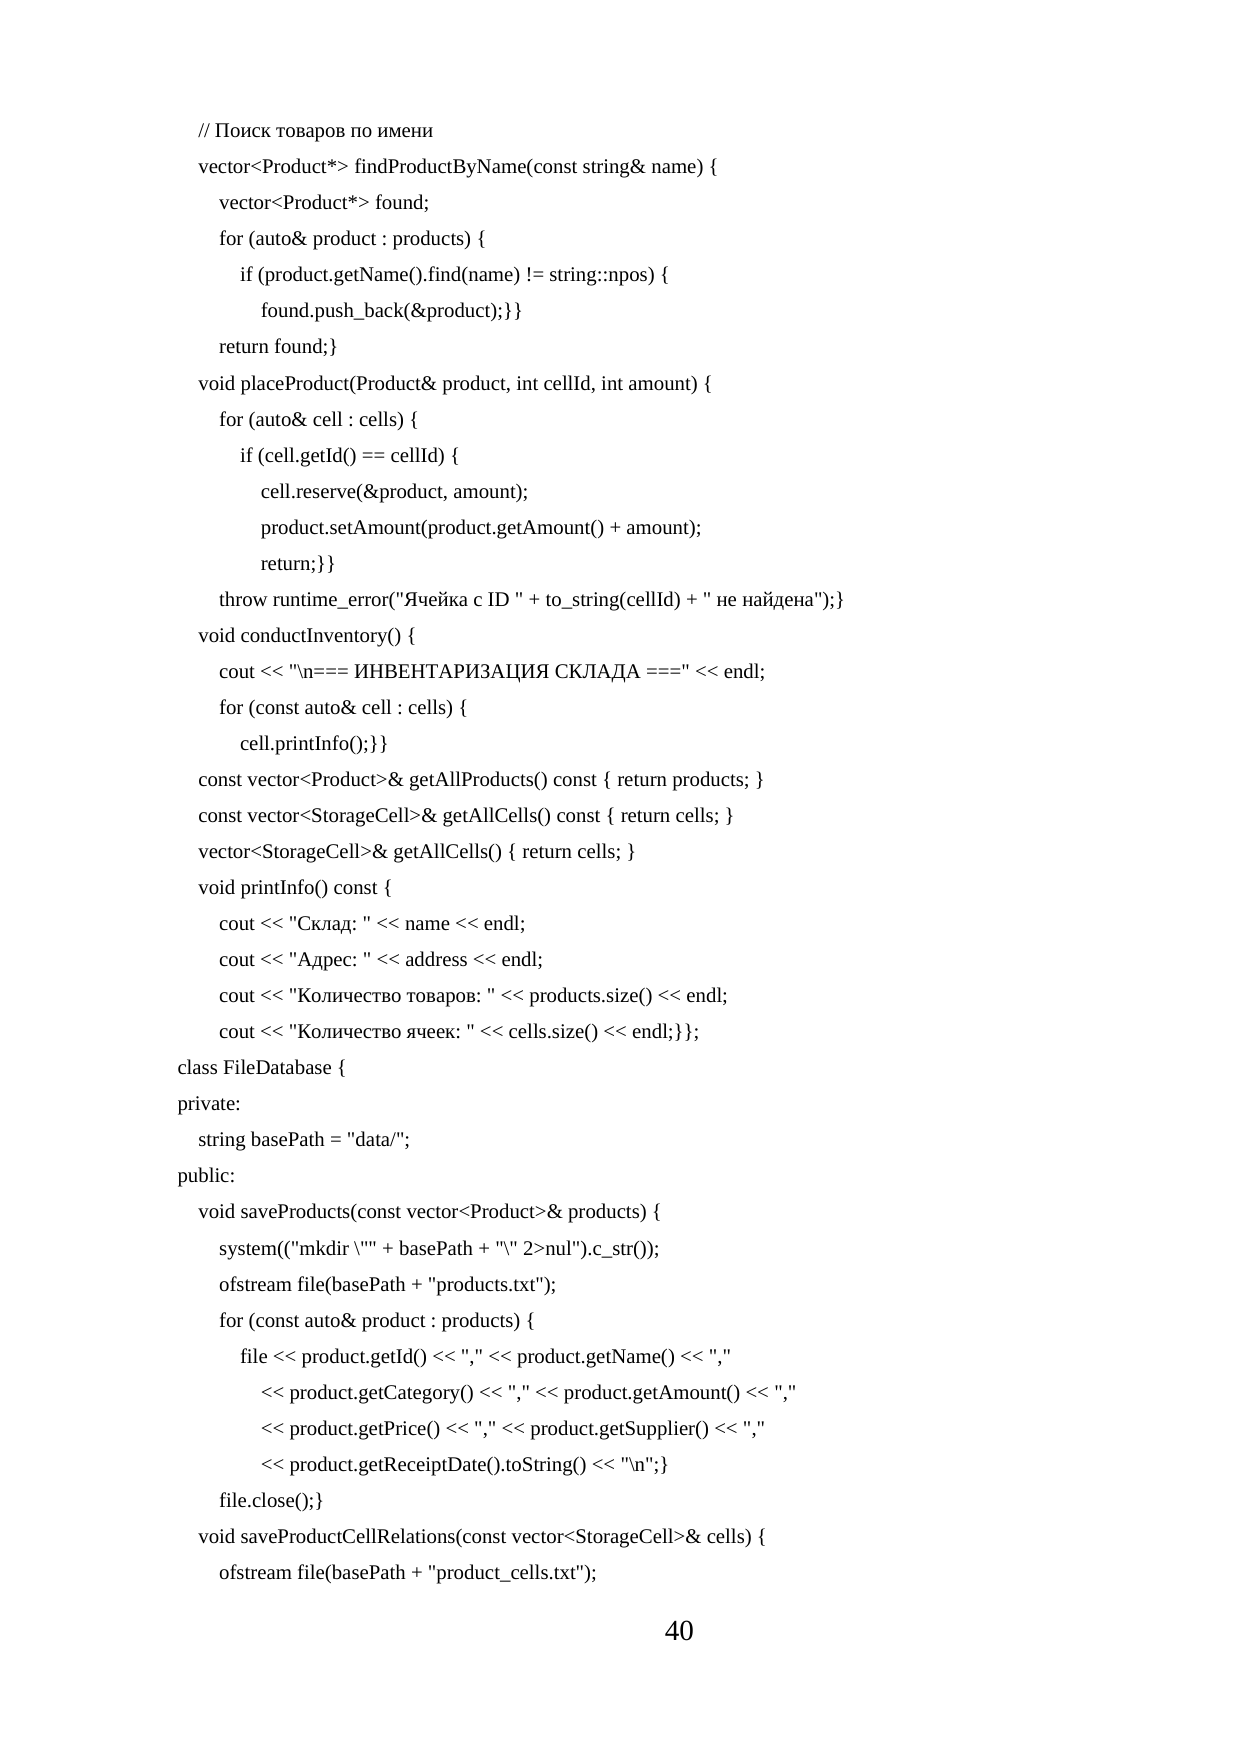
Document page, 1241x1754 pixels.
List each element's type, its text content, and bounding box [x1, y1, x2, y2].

text void placeProduct(Product& product, int cellId, int amount) { [177, 370, 1181, 394]
text throw runtime_error("Ячейка с ID " + to_string(cellId) + " не найдена");} [177, 587, 1181, 611]
text << product.getCategory() << "," << product.getAmount() << "," [177, 1379, 1181, 1404]
text cout << "Количество ячеек: " << cells.size() << endl;}}; [177, 1019, 1181, 1043]
text string basePath = "data/"; [177, 1127, 1181, 1151]
text private: [177, 1091, 1181, 1115]
text vector<Product*> findProductByName(const string& name) { [177, 154, 1181, 178]
text cout << "Склад: " << name << endl; [177, 911, 1181, 935]
text for (const auto& product : products) { [177, 1307, 1181, 1332]
text system(("mkdir \"" + basePath + "\" 2>nul").c_str()); [177, 1235, 1181, 1259]
text << product.getReceiptDate().toString() << "\n";} [177, 1452, 1181, 1476]
text void saveProductCellRelations(const vector<StorageCell>& cells) { [177, 1524, 1181, 1548]
text const vector<Product>& getAllProducts() const { return products; } [177, 767, 1181, 791]
text return found;} [177, 334, 1181, 358]
text ofstream file(basePath + "product_cells.txt"); [177, 1560, 1181, 1584]
text file.close();} [177, 1488, 1181, 1512]
text void printInfo() const { [177, 875, 1181, 899]
text void saveProducts(const vector<Product>& products) { [177, 1199, 1181, 1223]
text found.push_back(&product);}} [177, 298, 1181, 322]
text cout << "Адрес: " << address << endl; [177, 947, 1181, 971]
text for (auto& cell : cells) { [177, 406, 1181, 431]
text // Поиск товаров по имени [177, 118, 1181, 142]
text ofstream file(basePath + "products.txt"); [177, 1271, 1181, 1296]
text const vector<StorageCell>& getAllCells() const { return cells; } [177, 803, 1181, 827]
text vector<Product*> found; [177, 190, 1181, 214]
text << product.getPrice() << "," << product.getSupplier() << "," [177, 1416, 1181, 1440]
text file << product.getId() << "," << product.getName() << "," [177, 1343, 1181, 1368]
text cout << "\n=== ИНВЕНТАРИЗАЦИЯ СКЛАДА ===" << endl; [177, 659, 1181, 683]
text class FileDatabase { [177, 1055, 1181, 1079]
text void conductInventory() { [177, 623, 1181, 647]
text return;}} [177, 551, 1181, 575]
text cout << "Количество товаров: " << products.size() << endl; [177, 983, 1181, 1007]
text cell.printInfo();}} [177, 731, 1181, 755]
text public: [177, 1163, 1181, 1187]
text product.setAmount(product.getAmount() + amount); [177, 514, 1181, 539]
text for (const auto& cell : cells) { [177, 695, 1181, 719]
text cell.reserve(&product, amount); [177, 478, 1181, 503]
text vector<StorageCell>& getAllCells() { return cells; } [177, 839, 1181, 863]
text if (cell.getId() == cellId) { [177, 442, 1181, 467]
text if (product.getName().find(name) != string::npos) { [177, 262, 1181, 286]
text for (auto& product : products) { [177, 226, 1181, 250]
